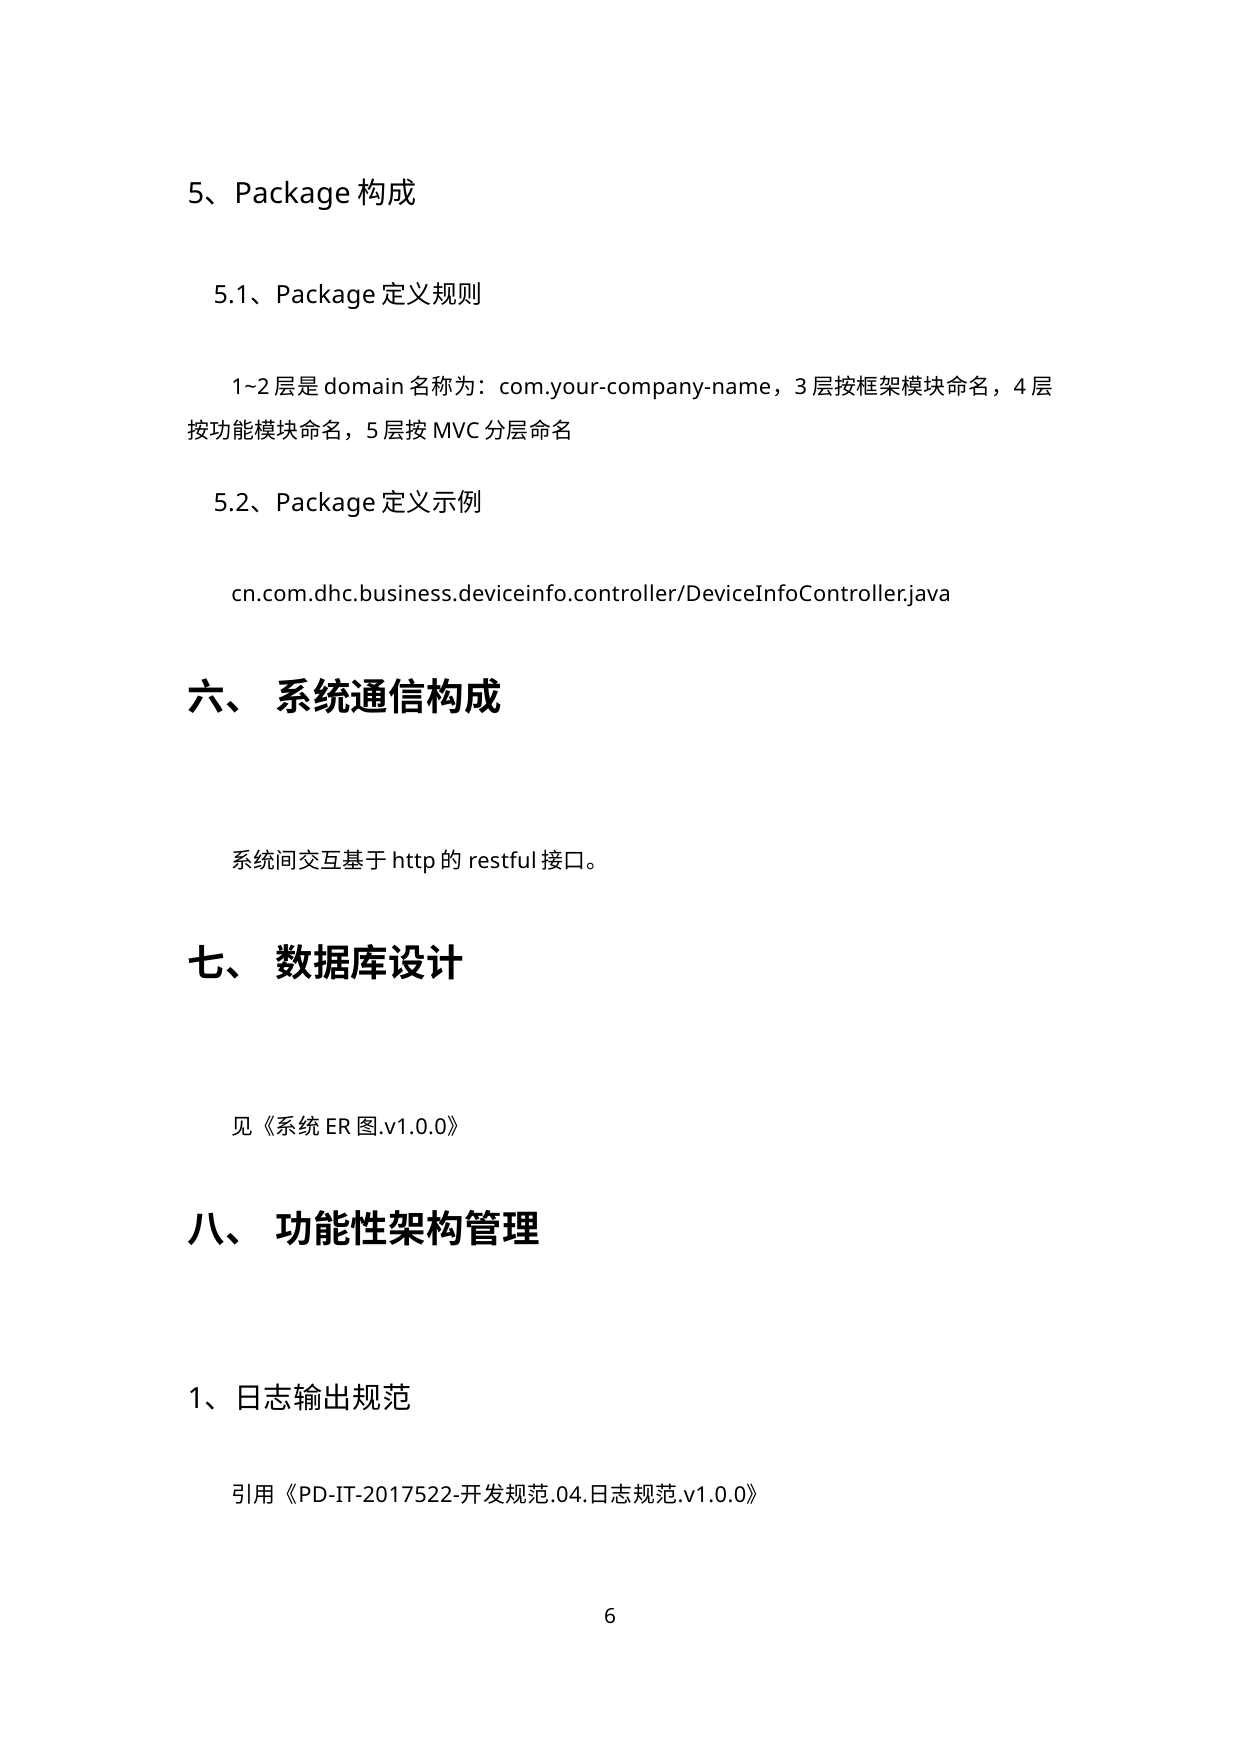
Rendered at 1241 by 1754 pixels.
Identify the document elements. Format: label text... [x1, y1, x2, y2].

subtitle 功能性架构管理 [187, 1182, 1053, 1271]
subtitle 5、Package构成 [187, 168, 1053, 213]
text 引用《PD-IT-2017522-开发规范.04.日志规范.v1.0.0》 [187, 1471, 1053, 1515]
subtitle 数据库设计 [187, 916, 1053, 1004]
subtitle 5.2、Package定义示例 [187, 478, 1053, 522]
text 见《系统ER图.v1.0.0》 [187, 1103, 1053, 1147]
text 1~2层是domain名称为：com.your-company-name，3层按框架模块命名，4层按功能模块命名，5层按MVC分层命名 [187, 363, 1053, 451]
subtitle 5.1、Package定义规则 [187, 271, 1053, 315]
text 系统间交互基于http的 restful接口。 [187, 837, 1053, 881]
text cn.com.dhc.business.deviceinfo.controller/DeviceInfoController.java [187, 571, 1053, 615]
subtitle 1、日志输出规范 [187, 1374, 1053, 1418]
subtitle 系统通信构成 [187, 650, 1053, 738]
